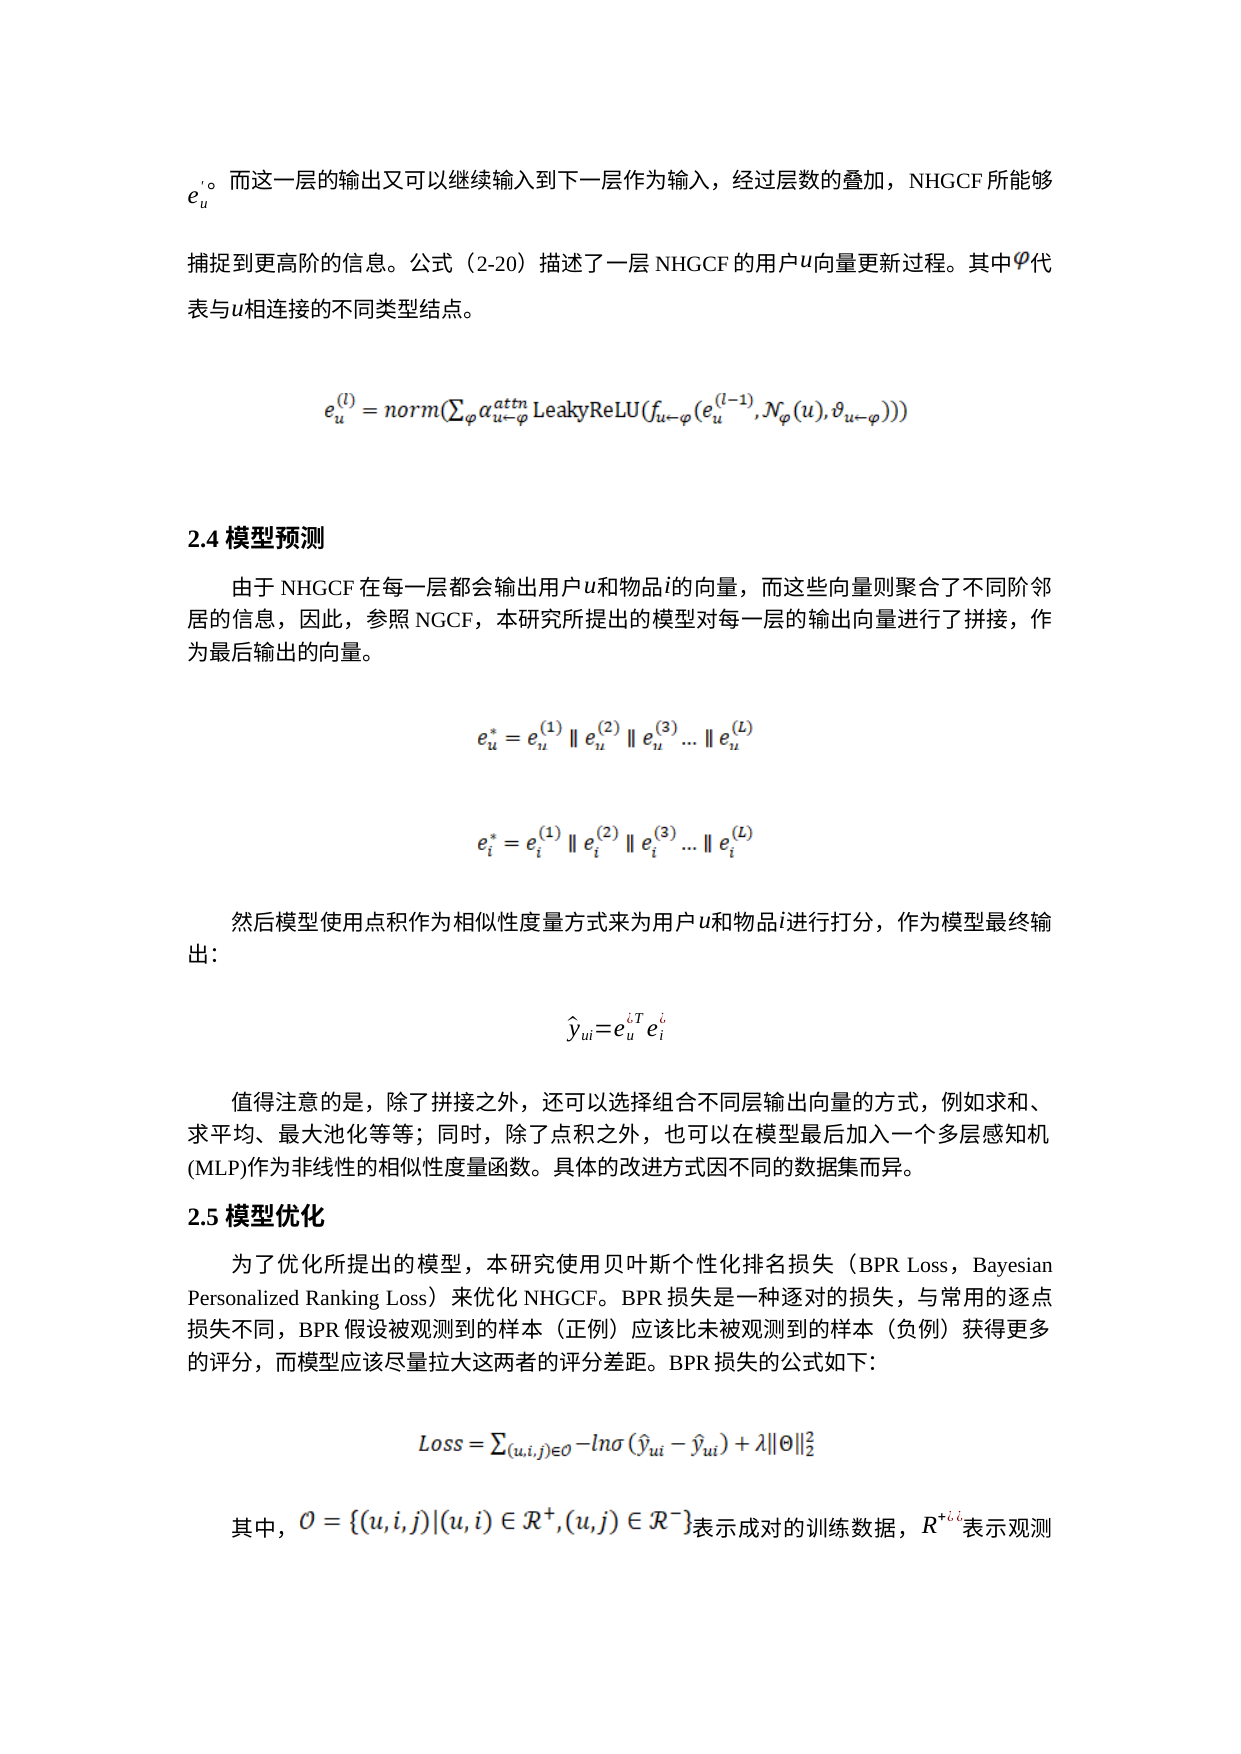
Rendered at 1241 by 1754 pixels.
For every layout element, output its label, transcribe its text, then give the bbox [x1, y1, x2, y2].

text 2.5 模型优化 [187, 1182, 1053, 1247]
text 值得注意的是，除了拼接之外，还可以选择组合不同层输出向量的方式，例如求和、求平均、最大池化等等；同时，除了点积之外，也可以在模型最后加入一个多层感知机(MLP)作为非线性的相似性度量函数。具体的改进方式因不同的数据集而异。 [187, 1084, 1053, 1182]
picture [299, 1491, 692, 1536]
text 然后模型使用点积作为相似性度量方式来为用户和物品进行打分，作为模型最终输出： [187, 904, 1053, 969]
text 2.4 模型预测 [187, 504, 1053, 569]
picture [477, 691, 754, 750]
picture [477, 781, 754, 873]
text 为了优化所提出的模型，本研究使用贝叶斯个性化排名损失（BPR Loss，Bayesian Personalized Ranking Loss）来优化NHGCF。BPR损失是一种逐对的损失，与常用的逐点损失不同，BPR假设被观测到的样本（正例）应该比未被观测到的样本（负例）获得更多的评分，而模型应该尽量拉大这两者的评分差距。BPR损失的公式如下： [187, 1247, 1053, 1377]
text (2-23) [187, 994, 1053, 1059]
text 由于NHGCF在每一层都会输出用户和物品的向量，而这些向量则聚合了不同阶邻居的信息，因此，参照NGCF，本研究所提出的模型对每一层的输出向量进行了拼接，作为最后输出的向量。 [187, 569, 1053, 667]
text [187, 1492, 1053, 1557]
picture [418, 1401, 814, 1460]
picture [324, 349, 908, 440]
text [187, 162, 1053, 324]
picture [1013, 226, 1031, 271]
